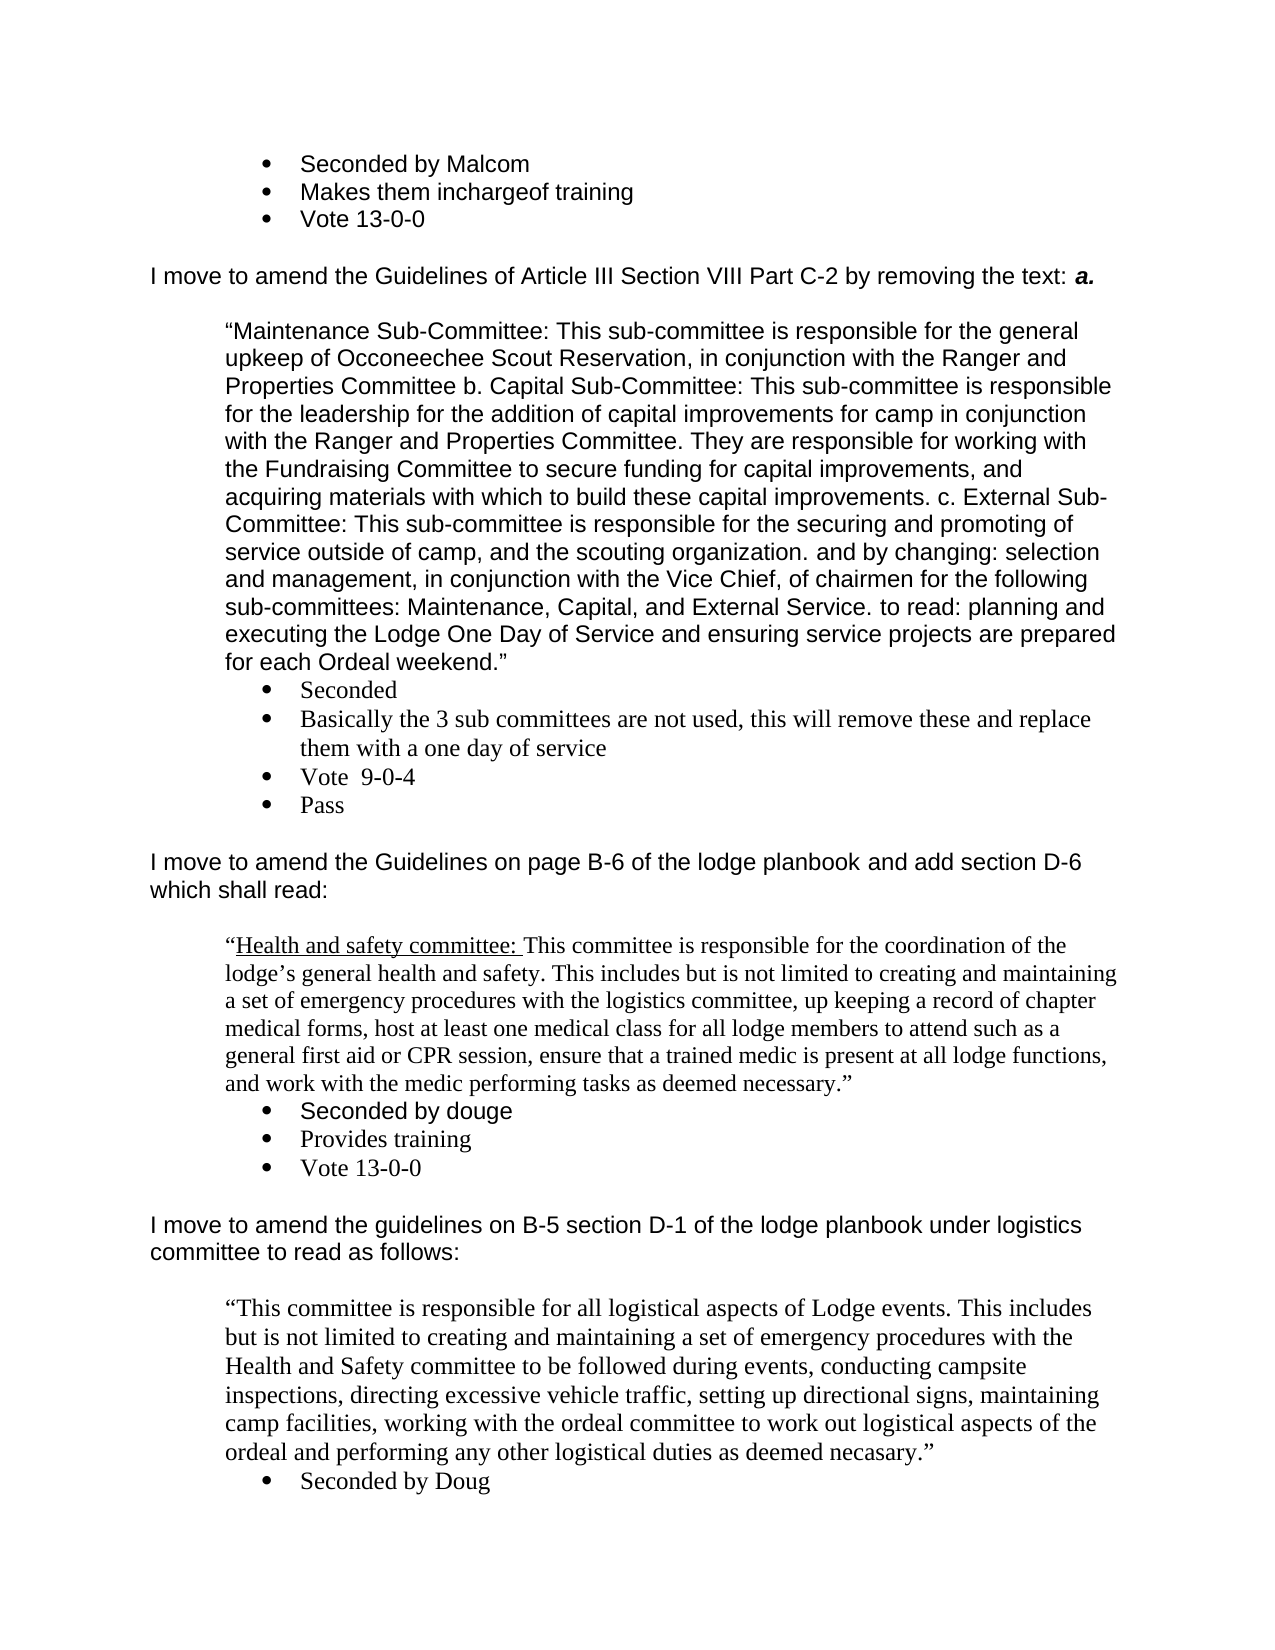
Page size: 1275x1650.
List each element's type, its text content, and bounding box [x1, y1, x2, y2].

list Seconded by douge [262, 1097, 1125, 1124]
list Vote 13-0-0 [262, 205, 1125, 233]
list Vote 9-0-4 [262, 762, 1125, 791]
list Provides training [262, 1124, 1125, 1153]
list Makes them inchargeof training [262, 178, 1125, 205]
list Seconded by Doug [262, 1466, 1125, 1495]
list Vote 13-0-0 [262, 1153, 1125, 1182]
text “This committee is responsible for all logistical aspects of Lodge events. This includes but is not limited to creating and maintaining a set of emergency procedures with the Health and Safety committee to be followed during events, conducting campsite inspections, directing excessive vehicle traffic, setting up directional signs, maintaining camp facilities, working with the ordeal committee to work out logistical aspects of the ordeal and performing any other logistical duties as deemed necasary.” [225, 1293, 1125, 1466]
list Seconded [262, 676, 1125, 704]
text “Maintenance Sub-Committee: This sub-committee is responsible for the general upkeep of Occoneechee Scout Reservation, in conjunction with the Ranger and Properties Committee b. Capital Sub-Committee: This sub-committee is responsible for the leadership for the addition of capital improvements for camp in conjunction with the Ranger and Properties Committee. They are responsible for working with the Fundraising Committee to secure funding for capital improvements, and acquiring materials with which to build these capital improvements. c. External Sub-Committee: This sub-committee is responsible for the securing and promoting of service outside of camp, and the scouting organization. and by changing: selection and management, in conjunction with the Vice Chief, of chairmen for the following sub-committees: Maintenance, Capital, and External Service. to read: planning and executing the Lodge One Day of Service and ensuring service projects are prepared for each Ordeal weekend.” [225, 317, 1125, 676]
text I move to amend the guidelines on B-5 section D-1 of the lodge planbook under logistics committee to read as follows: [150, 1211, 1125, 1266]
list Basically the 3 sub committees are not used, this will remove these and replace them with a one day of service [262, 704, 1125, 762]
text I move to amend the Guidelines on page B-6 of the lodge planbook and add section D-6 which shall read: [150, 819, 1125, 903]
list Seconded by Malcom [262, 150, 1125, 178]
text I move to amend the Guidelines of Article III Section VIII Part C-2 by removing the text: a. [150, 233, 1125, 289]
list Pass [262, 791, 1125, 819]
text “Health and safety committee: This committee is responsible for the coordination of the lodge’s general health and safety. This includes but is not limited to creating and maintaining a set of emergency procedures with the logistics committee, up keeping a record of chapter medical forms, host at least one medical class for all lodge members to attend such as a general first aid or CPR session, ensure that a trained medic is present at all lodge functions, and work with the medic performing tasks as deemed necessary.” [225, 931, 1125, 1097]
